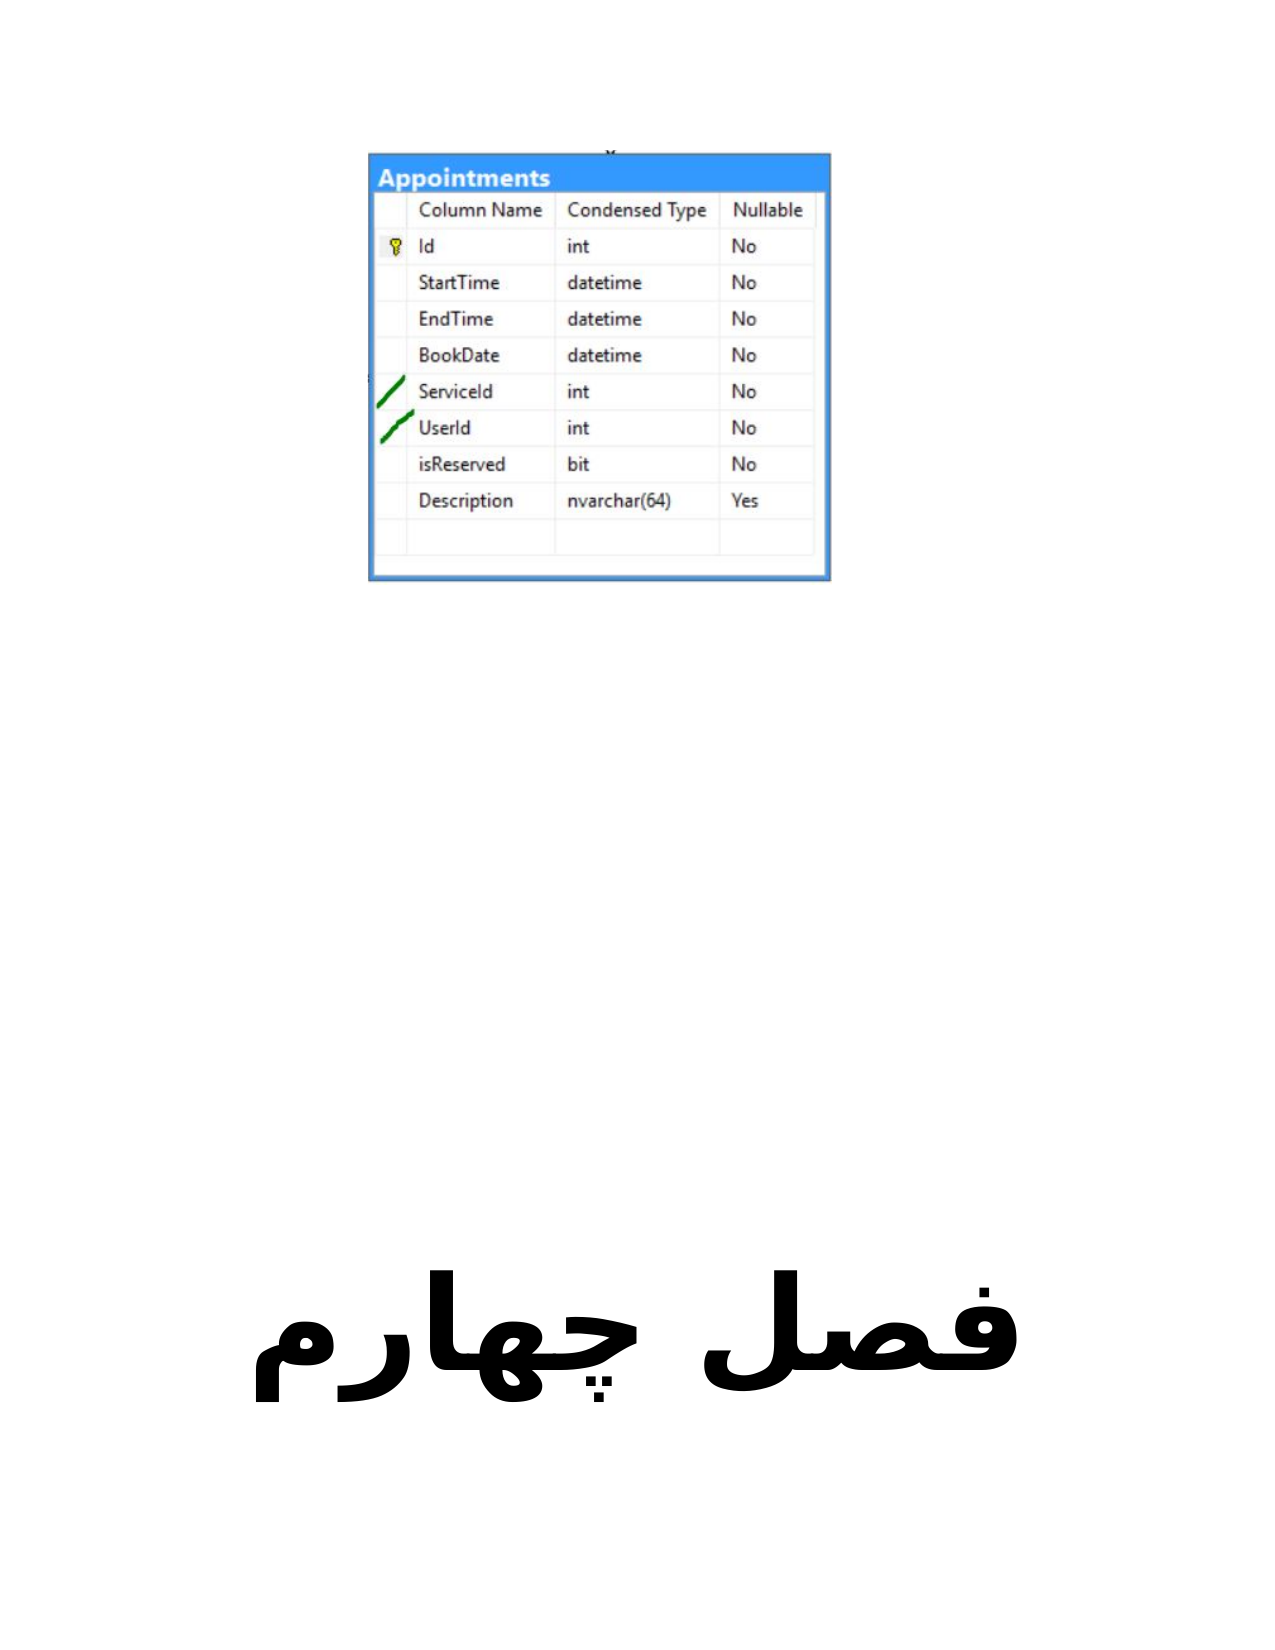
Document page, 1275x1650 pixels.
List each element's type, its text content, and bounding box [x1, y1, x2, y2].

subtitle فصل چهارم [150, 1248, 1125, 1401]
picture [367, 150, 832, 585]
